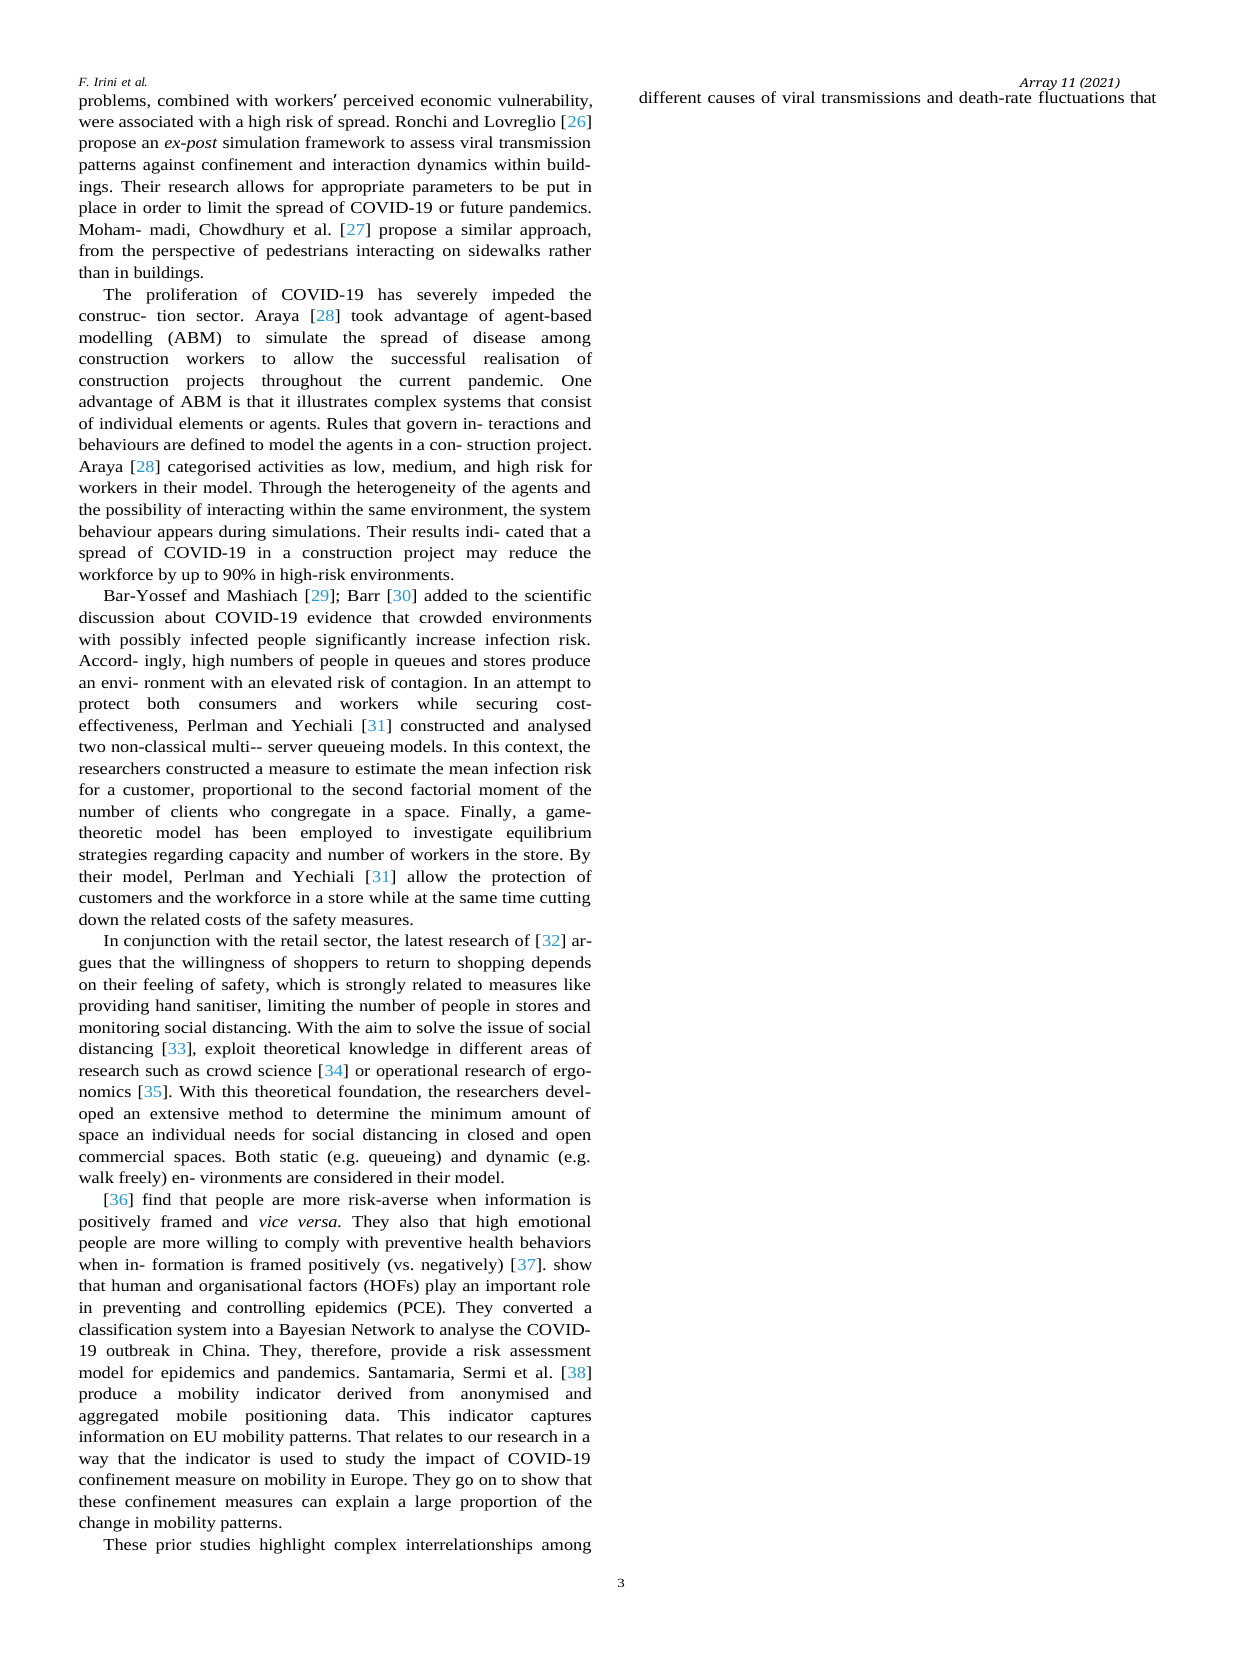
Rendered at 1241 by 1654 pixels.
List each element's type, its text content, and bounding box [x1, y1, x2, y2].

text These prior studies highlight complex interrelationships among different causes of viral transmissions and death-rate fluctuations that [78, 1535, 592, 1554]
text problems, combined with workers’ perceived economic vulnerability, [78, 87, 605, 112]
text The proliferation of COVID-19 has severely impeded the construc- tion sector. Araya [28] took advantage of agent-based modelling (ABM) to simulate the spread of disease among construction workers to allow the successful realisation of construction projects throughout the current pandemic. One advantage of ABM is that it illustrates complex systems that consist of individual elements or agents. Rules that govern in- teractions and behaviours are defined to model the agents in a con- struction project. Araya [28] categorised activities as low, medium, and high risk for workers in their model. Through the heterogeneity of the agents and the possibility of interacting within the same environment, the system behaviour appears during simulations. Their results indi- cated that a spread of COVID-19 in a construction project may reduce the workforce by up to 90% in high-risk environments. [78, 284, 592, 584]
text Bar-Yossef and Mashiach [29]; Barr [30] added to the scientific discussion about COVID-19 evidence that crowded environments with possibly infected people significantly increase infection risk. Accord- ingly, high numbers of people in queues and stores produce an envi- ronment with an elevated risk of contagion. In an attempt to protect both consumers and workers while securing cost-effectiveness, Perlman and Yechiali [31] constructed and analysed two non-classical multi-- server queueing models. In this context, the researchers constructed a measure to estimate the mean infection risk for a customer, proportional to the second factorial moment of the number of clients who congregate in a space. Finally, a game-theoretic model has been employed to investigate equilibrium strategies regarding capacity and number of workers in the store. By their model, Perlman and Yechiali [31] allow the protection of customers and the workforce in a store while at the same time cutting down the related costs of the safety measures. [78, 586, 592, 929]
text [36] find that people are more risk-averse when information is positively framed and vice versa. They also that high emotional people are more willing to comply with preventive health behaviors when in- formation is framed positively (vs. negatively) [37]. show that human and organisational factors (HOFs) play an important role in preventing and controlling epidemics (PCE). They converted a classification system into a Bayesian Network to analyse the COVID-19 outbreak in China. They, therefore, provide a risk assessment model for epidemics and pandemics. Santamaria, Sermi et al. [38] produce a mobility indicator derived from anonymised and aggregated mobile positioning data. This indicator captures information on EU mobility patterns. That relates to our research in a way that the indicator is used to study the impact of COVID-19 confinement measure on mobility in Europe. They go on to show that these confinement measures can explain a large proportion of the change in mobility patterns. [78, 1190, 592, 1532]
text In conjunction with the retail sector, the latest research of [32] ar- gues that the willingness of shoppers to return to shopping depends on their feeling of safety, which is strongly related to measures like providing hand sanitiser, limiting the number of people in stores and monitoring social distancing. With the aim to solve the issue of social distancing [33], exploit theoretical knowledge in different areas of research such as crowd science [34] or operational research of ergo- nomics [35]. With this theoretical foundation, the researchers devel- oped an extensive method to determine the minimum amount of space an individual needs for social distancing in closed and open commercial spaces. Both static (e.g. queueing) and dynamic (e.g. walk freely) en- vironments are considered in their model. [78, 931, 592, 1187]
text These prior studies highlight complex interrelationships among different causes of viral transmissions and death-rate fluctuations that [638, 87, 1162, 107]
text were associated with a high risk of spread. Ronchi and Lovreglio [26] propose an ex-post simulation framework to assess viral transmission patterns against confinement and interaction dynamics within build- ings. Their research allows for appropriate parameters to be put in place in order to limit the spread of COVID-19 or future pandemics. Moham- madi, Chowdhury et al. [27] propose a similar approach, from the perspective of pedestrians interacting on sidewalks rather than in buildings. [78, 112, 592, 282]
